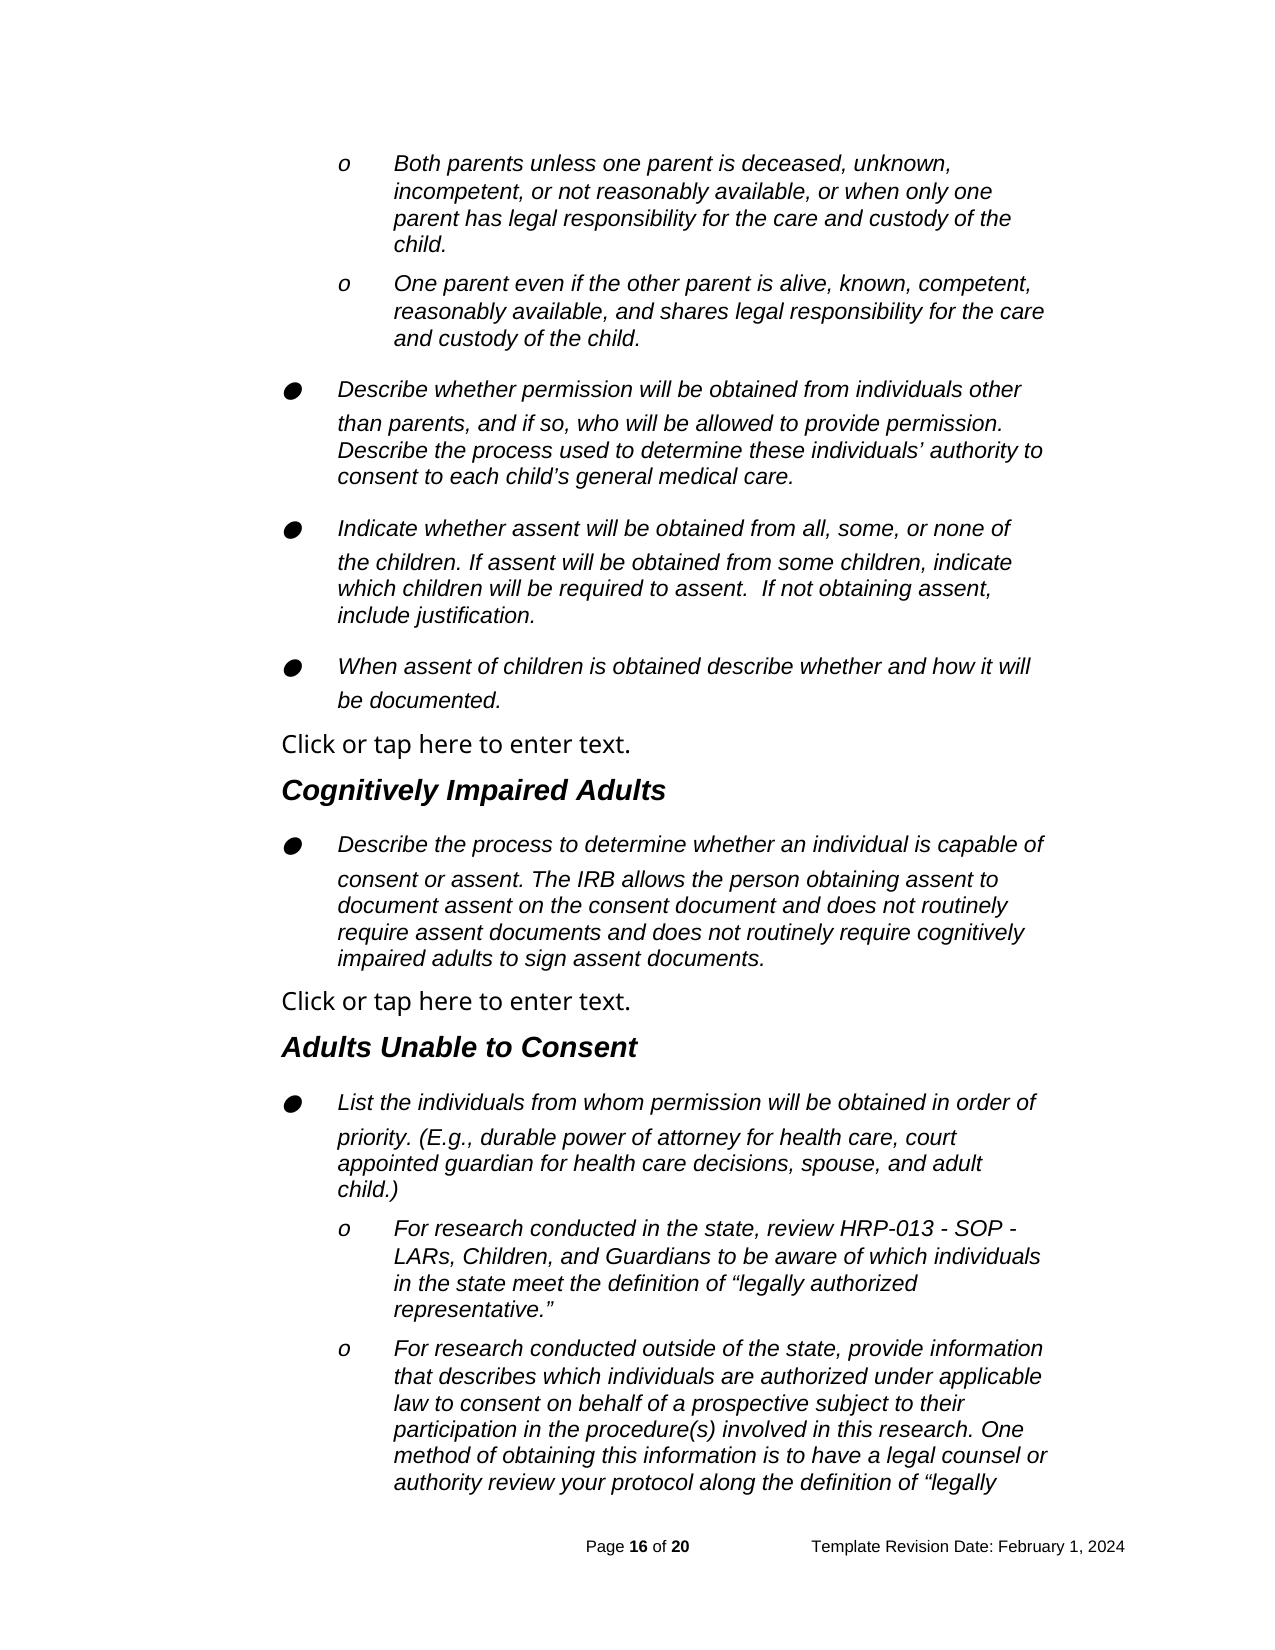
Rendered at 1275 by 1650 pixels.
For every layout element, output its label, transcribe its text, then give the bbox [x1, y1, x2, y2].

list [337, 1335, 1050, 1495]
list Indicate whether assent will be obtained from all, some, or none of the children. If assent will be obtained from some children, indicate which children will be required to assent. If not obtaining assent, include justification. [281, 502, 1050, 628]
list One parent even if the other parent is alive, known, competent, reasonably available, and shares legal responsibility for the care and custody of the child. [337, 270, 1050, 351]
list When assent of children is obtained describe whether and how it will be documented. [281, 641, 1050, 714]
text Adults Unable to Consent [281, 1030, 1050, 1064]
list Describe whether permission will be obtained from individuals other than parents, and if so, who will be allowed to provide permission. Describe the process used to determine these individuals’ authority to consent to each child’s general medical care. [281, 363, 1050, 489]
text Cognitively Impaired Adults [281, 773, 1050, 806]
list Describe the process to determine whether an individual is capable of consent or assent. The IRB allows the person obtaining assent to document assent on the consent document and does not routinely require assent documents and does not routinely require cognitively impaired adults to sign assent documents. [281, 819, 1050, 971]
list List the individuals from whom permission will be obtained in order of priority. (E.g., durable power of attorney for health care, court appointed guardian for health care decisions, spouse, and adult child.) [281, 1076, 1050, 1202]
list For research conducted in the state, review HRP-013 - SOP - LARs, Children, and Guardians to be aware of which individuals in the state meet the definition of “legally authorized representative.” [337, 1215, 1050, 1322]
list Both parents unless one parent is deceased, unknown, incompetent, or not reasonably available, or when only one parent has legal responsibility for the care and custody of the child. [337, 150, 1050, 257]
